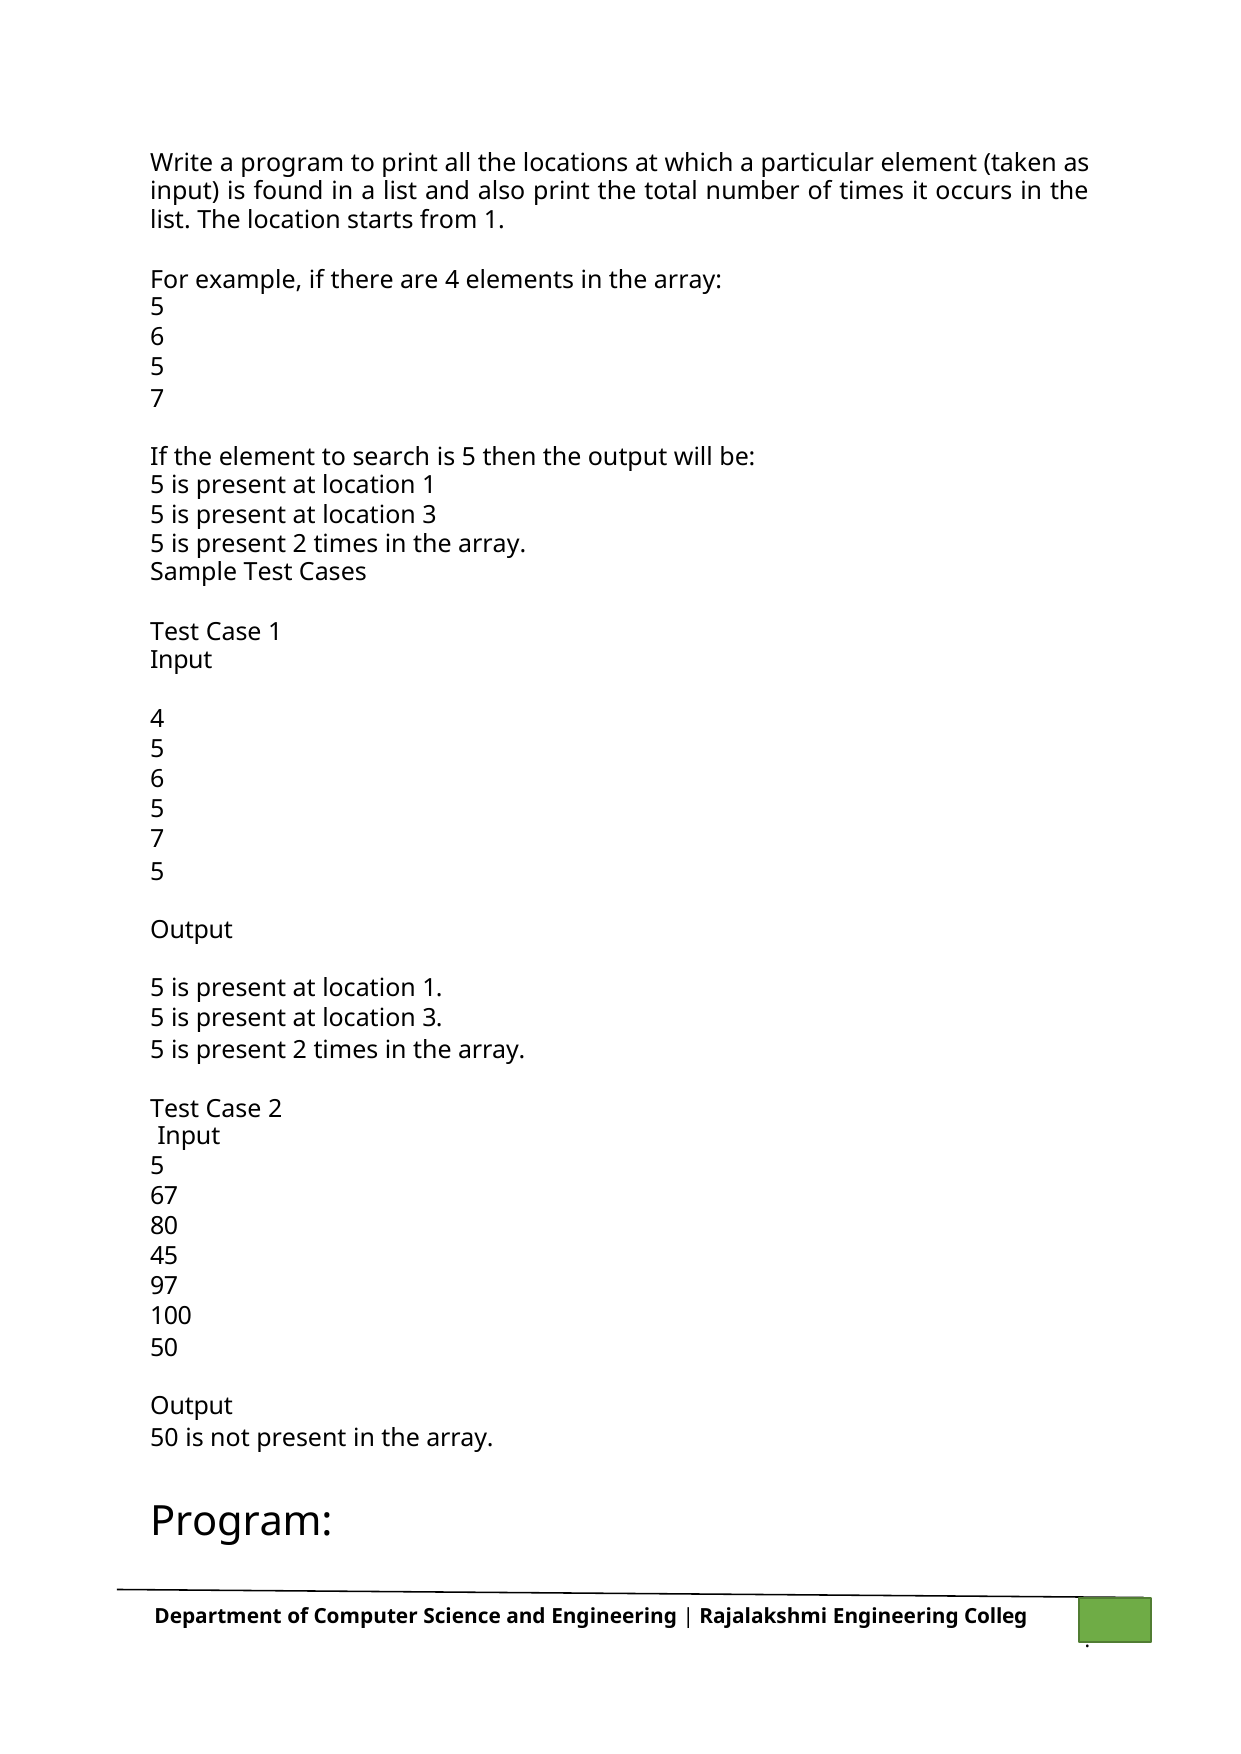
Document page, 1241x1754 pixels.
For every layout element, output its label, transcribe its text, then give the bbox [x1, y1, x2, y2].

text 45 [150, 1240, 1103, 1270]
text 100 [150, 1300, 1103, 1330]
text Test Case 1 Input [150, 618, 296, 675]
text 5 [150, 734, 1103, 764]
text 5 [150, 1152, 1103, 1180]
subtitle Program: [150, 1491, 1103, 1548]
text 67 [150, 1180, 1103, 1210]
text 4 [150, 701, 1103, 734]
text 5 is present at location 1. [150, 970, 1103, 1003]
text 7 [150, 381, 1103, 414]
text 5 [150, 351, 1103, 381]
text 6 [150, 764, 1103, 794]
text If the element to search is 5 then the output will be: 5 is present at location 1 [150, 443, 757, 501]
text 6 [150, 323, 1103, 351]
text 50 is not present in the array. [150, 1421, 1103, 1453]
text 5 is present at location 3 [150, 501, 1103, 529]
text 97 [150, 1270, 1103, 1300]
text 50 [150, 1330, 1103, 1363]
text 5 [150, 854, 1103, 887]
text 7 [150, 824, 1103, 854]
text Test Case 2 Input [150, 1094, 296, 1152]
text Write a program to print all the locations at which a particular element (taken as input) is found in a list and also print the total number of times it occurs in the list. The location starts from 1. [150, 149, 1090, 236]
text Output [150, 1388, 1103, 1421]
text For example, if there are 4 elements in the array: 5 [150, 265, 727, 323]
text Output [150, 911, 1103, 946]
text 5 [150, 794, 1103, 824]
text 5 is present 2 times in the array. Sample Test Cases [150, 530, 607, 588]
text 5 is present at location 3. [150, 1003, 1103, 1033]
text 80 [150, 1210, 1103, 1240]
text 5 is present 2 times in the array. [150, 1033, 1103, 1066]
